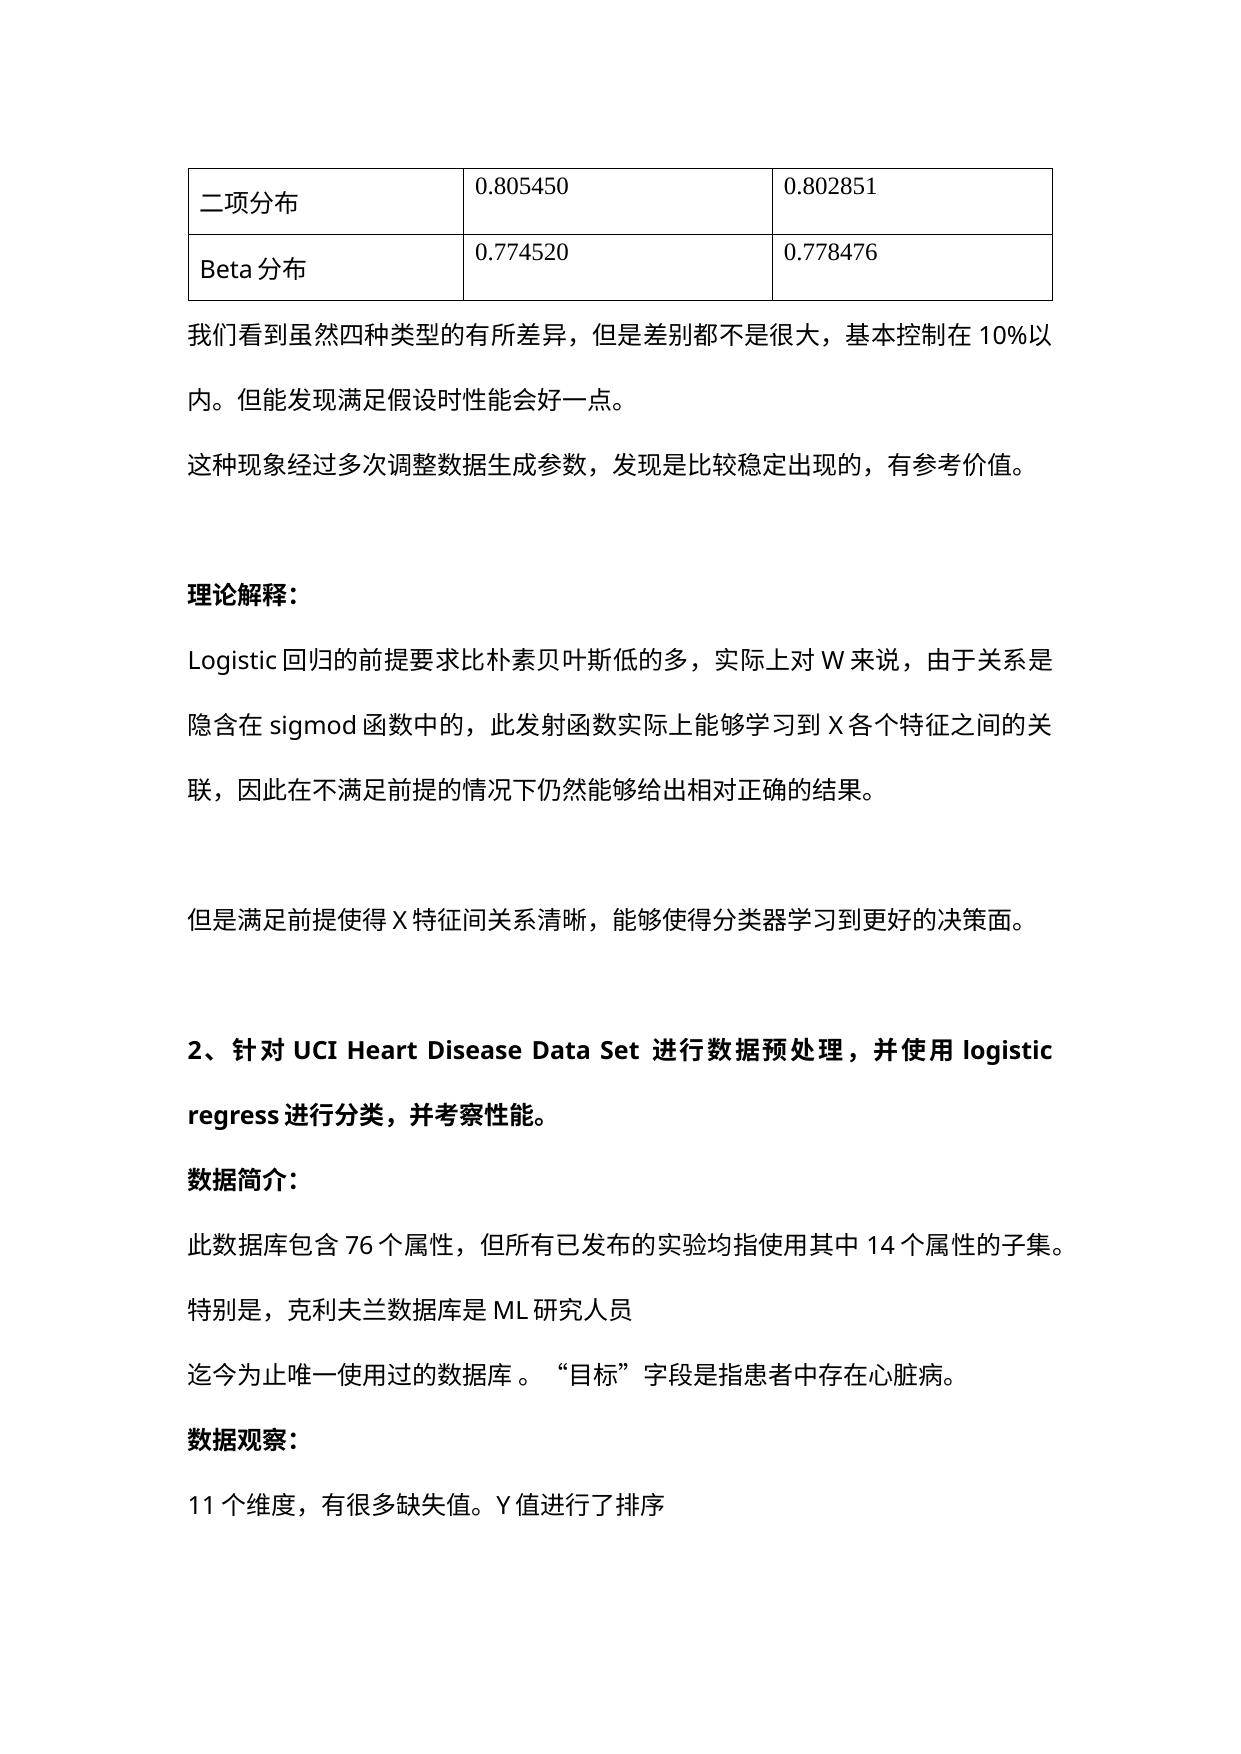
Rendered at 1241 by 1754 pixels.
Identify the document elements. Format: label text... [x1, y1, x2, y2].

text 迄今为止唯一使用过的数据库 。“目标”字段是指患者中存在心脏病。 [187, 1341, 1053, 1406]
text 我们看到虽然四种类型的有所差异，但是差别都不是很大，基本控制在10%以内。但能发现满足假设时性能会好一点。 [187, 301, 1053, 431]
text 数据观察： [187, 1406, 1053, 1471]
text 11个维度，有很多缺失值。Y值进行了排序 [187, 1471, 1053, 1536]
text 2、针对UCI Heart Disease Data Set 进行数据预处理，并使用logistic regress进行分类，并考察性能。 [187, 1016, 1053, 1146]
table_cell 0.802851 [773, 169, 1052, 234]
text 这种现象经过多次调整数据生成参数，发现是比较稳定出现的，有参考价值。 [187, 431, 1053, 496]
text 但是满足前提使得X特征间关系清晰，能够使得分类器学习到更好的决策面。 [187, 886, 1053, 951]
table_cell 二项分布 [189, 169, 463, 234]
table_cell 0.778476 [773, 235, 1052, 300]
table_cell 0.774520 [464, 235, 772, 300]
table_cell Beta分布 [189, 235, 463, 300]
text Logistic回归的前提要求比朴素贝叶斯低的多，实际上对W来说，由于关系是隐含在sigmod函数中的，此发射函数实际上能够学习到X各个特征之间的关联，因此在不满足前提的情况下仍然能够给出相对正确的结果。 [187, 626, 1053, 821]
table_cell 0.805450 [464, 169, 772, 234]
text 数据简介： [187, 1146, 1053, 1211]
text 理论解释： [187, 561, 1053, 626]
text 此数据库包含76个属性，但所有已发布的实验均指使用其中14个属性的子集。特别是，克利夫兰数据库是ML研究人员 [187, 1211, 1053, 1341]
